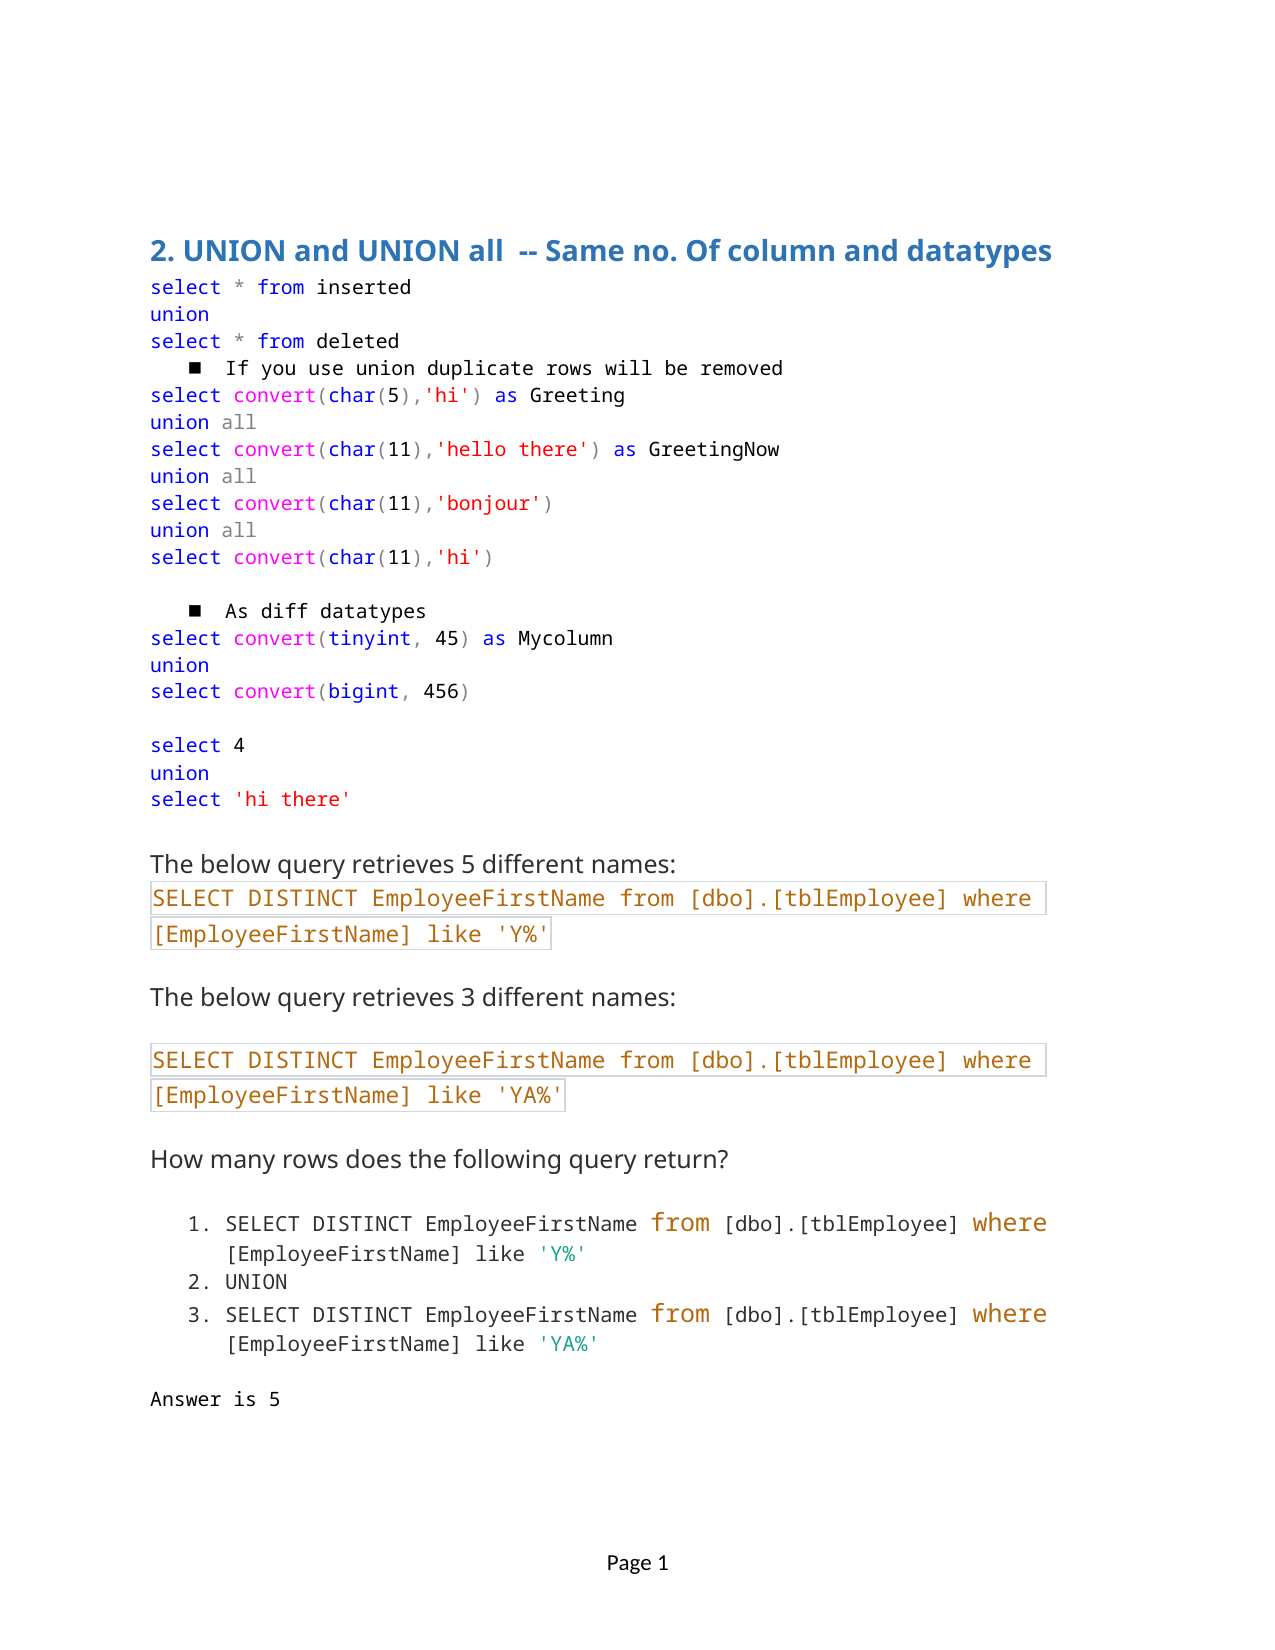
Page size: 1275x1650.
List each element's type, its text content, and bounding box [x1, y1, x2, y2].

text select convert(char(5),'hi') as Greeting [150, 381, 1125, 408]
text select convert(tinyint, 45) as Mycolumn [150, 624, 1125, 651]
list SELECT DISTINCT EmployeeFirstName from [dbo].[tblEmployee] where [EmployeeFirstName] like 'Y%' [187, 1204, 1125, 1267]
text How many rows does the following query return? [150, 1141, 1125, 1175]
list SELECT DISTINCT EmployeeFirstName from [dbo].[tblEmployee] where [EmployeeFirstName] like 'YA%' [187, 1296, 1125, 1358]
subtitle 2. UNION and UNION all -- Same no. Of column and datatypes [150, 230, 1125, 270]
text union all [150, 516, 1125, 543]
text select * from deleted [150, 327, 1125, 354]
text select convert(char(11),'hello there') as GreetingNow [150, 435, 1125, 462]
list If you use union duplicate rows will be removed [187, 354, 1125, 381]
text Answer is 5 [150, 1385, 1125, 1412]
text union [150, 300, 1125, 327]
list As diff datatypes [187, 597, 1125, 624]
text select 'hi there' [150, 786, 1125, 813]
text The below query retrieves 3 different names: [150, 979, 1125, 1013]
text union [150, 759, 1125, 786]
list UNION [187, 1267, 1125, 1296]
text union all [150, 462, 1125, 489]
text select * from inserted [150, 273, 1125, 300]
text select convert(char(11),'bonjour') [150, 489, 1125, 516]
text union [150, 651, 1125, 678]
text select 4 [150, 732, 1125, 759]
text select convert(char(11),'hi') [150, 543, 1125, 570]
text SELECT DISTINCT EmployeeFirstName from [dbo].[tblEmployee] where [EmployeeFirstName] like 'Y%' [151, 881, 1125, 950]
text select convert(bigint, 456) [150, 678, 1125, 705]
text SELECT DISTINCT EmployeeFirstName from [dbo].[tblEmployee] where [EmployeeFirstName] like 'YA%' [566, 1043, 1125, 1112]
text union all [150, 408, 1125, 435]
text The below query retrieves 5 different names: [150, 847, 1125, 881]
